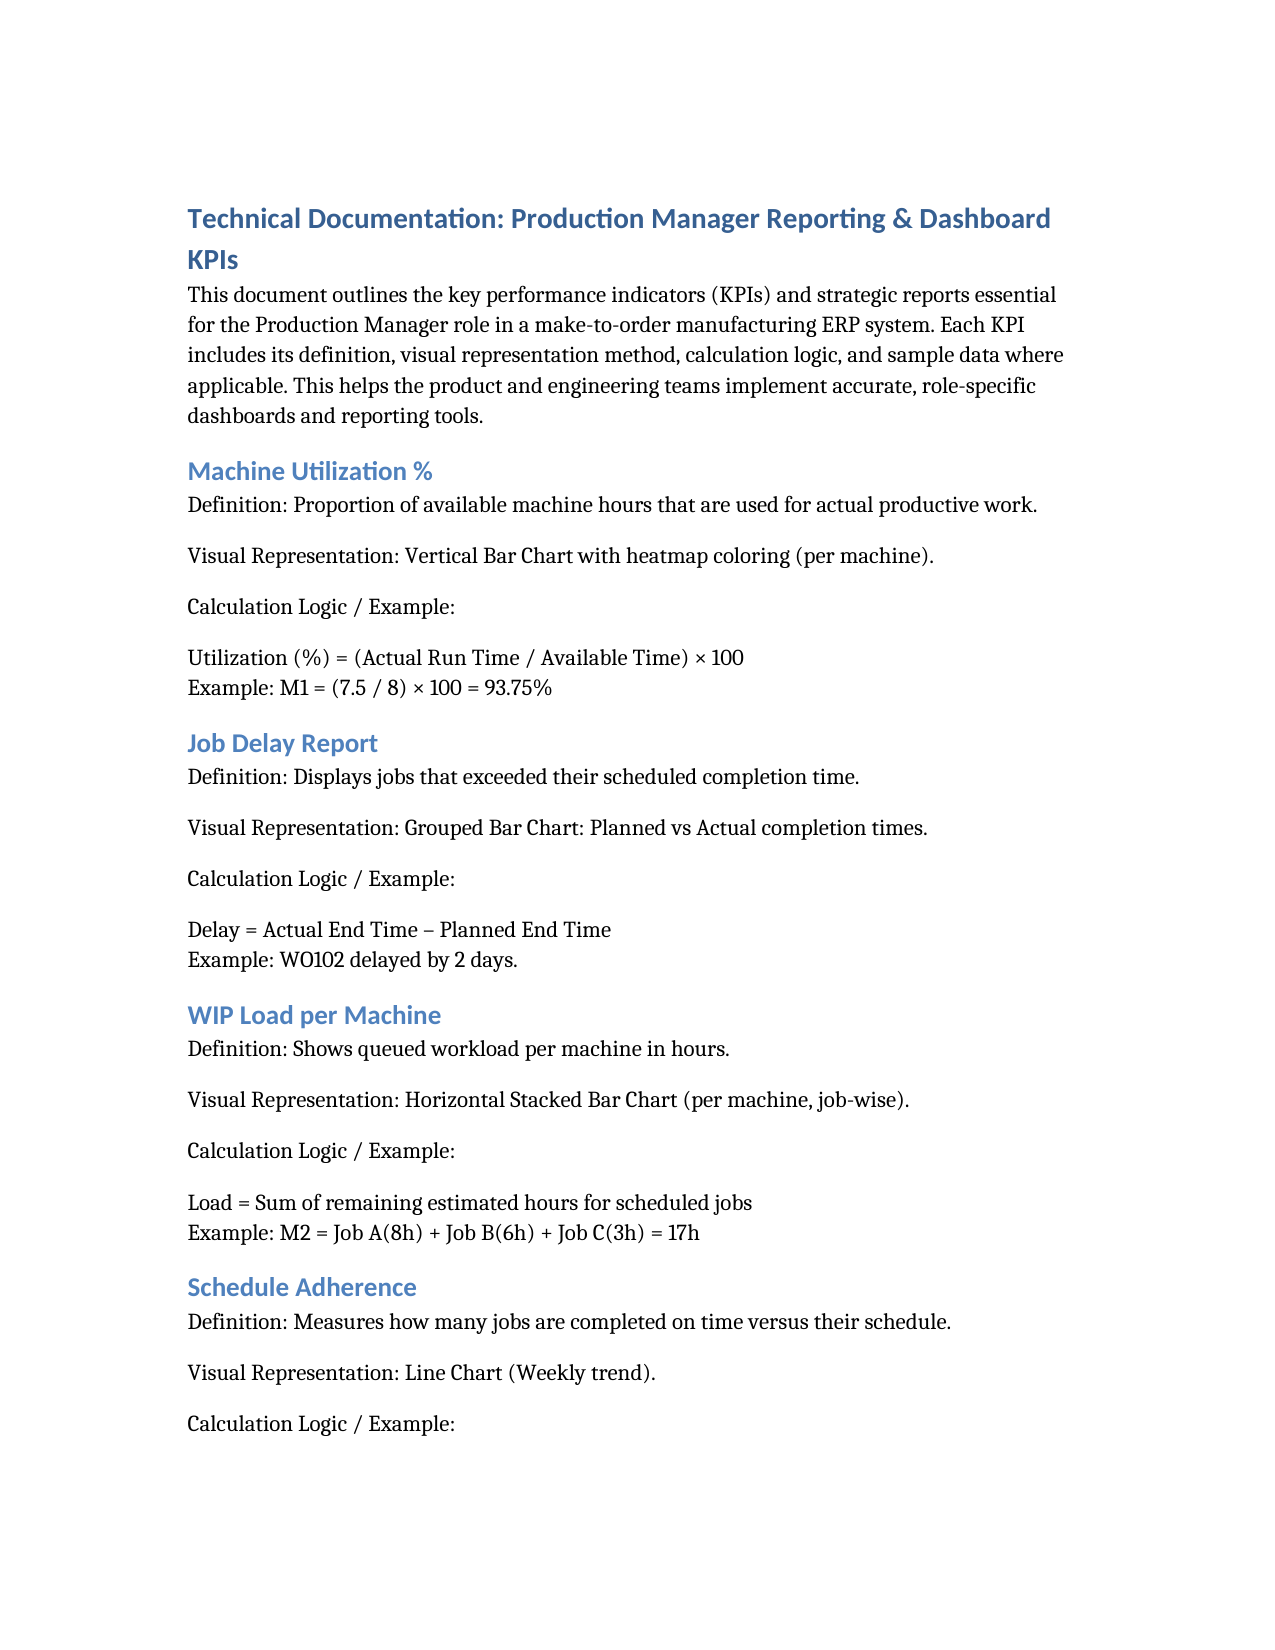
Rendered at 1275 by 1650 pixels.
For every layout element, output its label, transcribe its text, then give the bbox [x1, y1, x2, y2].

text Definition: Shows queued workload per machine in hours. [187, 1036, 1087, 1063]
text Calculation Logic / Example: [187, 1411, 1087, 1437]
text Utilization (%) = (Actual Run Time / Available Time) × 100 Example: M1 = (7.5 / 8) × 100 = 93.75% [187, 645, 1087, 701]
subtitle Job Delay Report [187, 726, 1087, 759]
text Load = Sum of remaining estimated hours for scheduled jobs Example: M2 = Job A(8h) + Job B(6h) + Job C(3h) = 17h [187, 1189, 1087, 1246]
text Calculation Logic / Example: [187, 594, 1087, 620]
text Visual Representation: Vertical Bar Chart with heatmap coloring (per machine). [187, 543, 1087, 569]
text This document outlines the key performance indicators (KPIs) and strategic reports essential for the Production Manager role in a make-to-order manufacturing ERP system. Each KPI includes its definition, visual representation method, calculation logic, and sample data where applicable. This helps the product and engineering teams implement accurate, role-specific dashboards and reporting tools. [187, 282, 1087, 429]
text Visual Representation: Horizontal Stacked Bar Chart (per machine, job-wise). [187, 1087, 1087, 1114]
text Definition: Measures how many jobs are completed on time versus their schedule. [187, 1308, 1087, 1335]
subtitle WIP Load per Machine [187, 998, 1087, 1031]
text Calculation Logic / Example: [187, 1138, 1087, 1165]
text Definition: Proportion of available machine hours that are used for actual productive work. [187, 492, 1087, 518]
text Delay = Actual End Time – Planned End Time Example: WO102 delayed by 2 days. [187, 917, 1087, 974]
subtitle Technical Documentation: Production Manager Reporting & Dashboard KPIs [187, 200, 1087, 277]
text Visual Representation: Grouped Bar Chart: Planned vs Actual completion times. [187, 815, 1087, 841]
text Visual Representation: Line Chart (Weekly trend). [187, 1359, 1087, 1386]
text Calculation Logic / Example: [187, 866, 1087, 892]
text Definition: Displays jobs that exceeded their scheduled completion time. [187, 764, 1087, 790]
subtitle Machine Utilization % [187, 454, 1087, 487]
subtitle Schedule Adherence [187, 1271, 1087, 1304]
